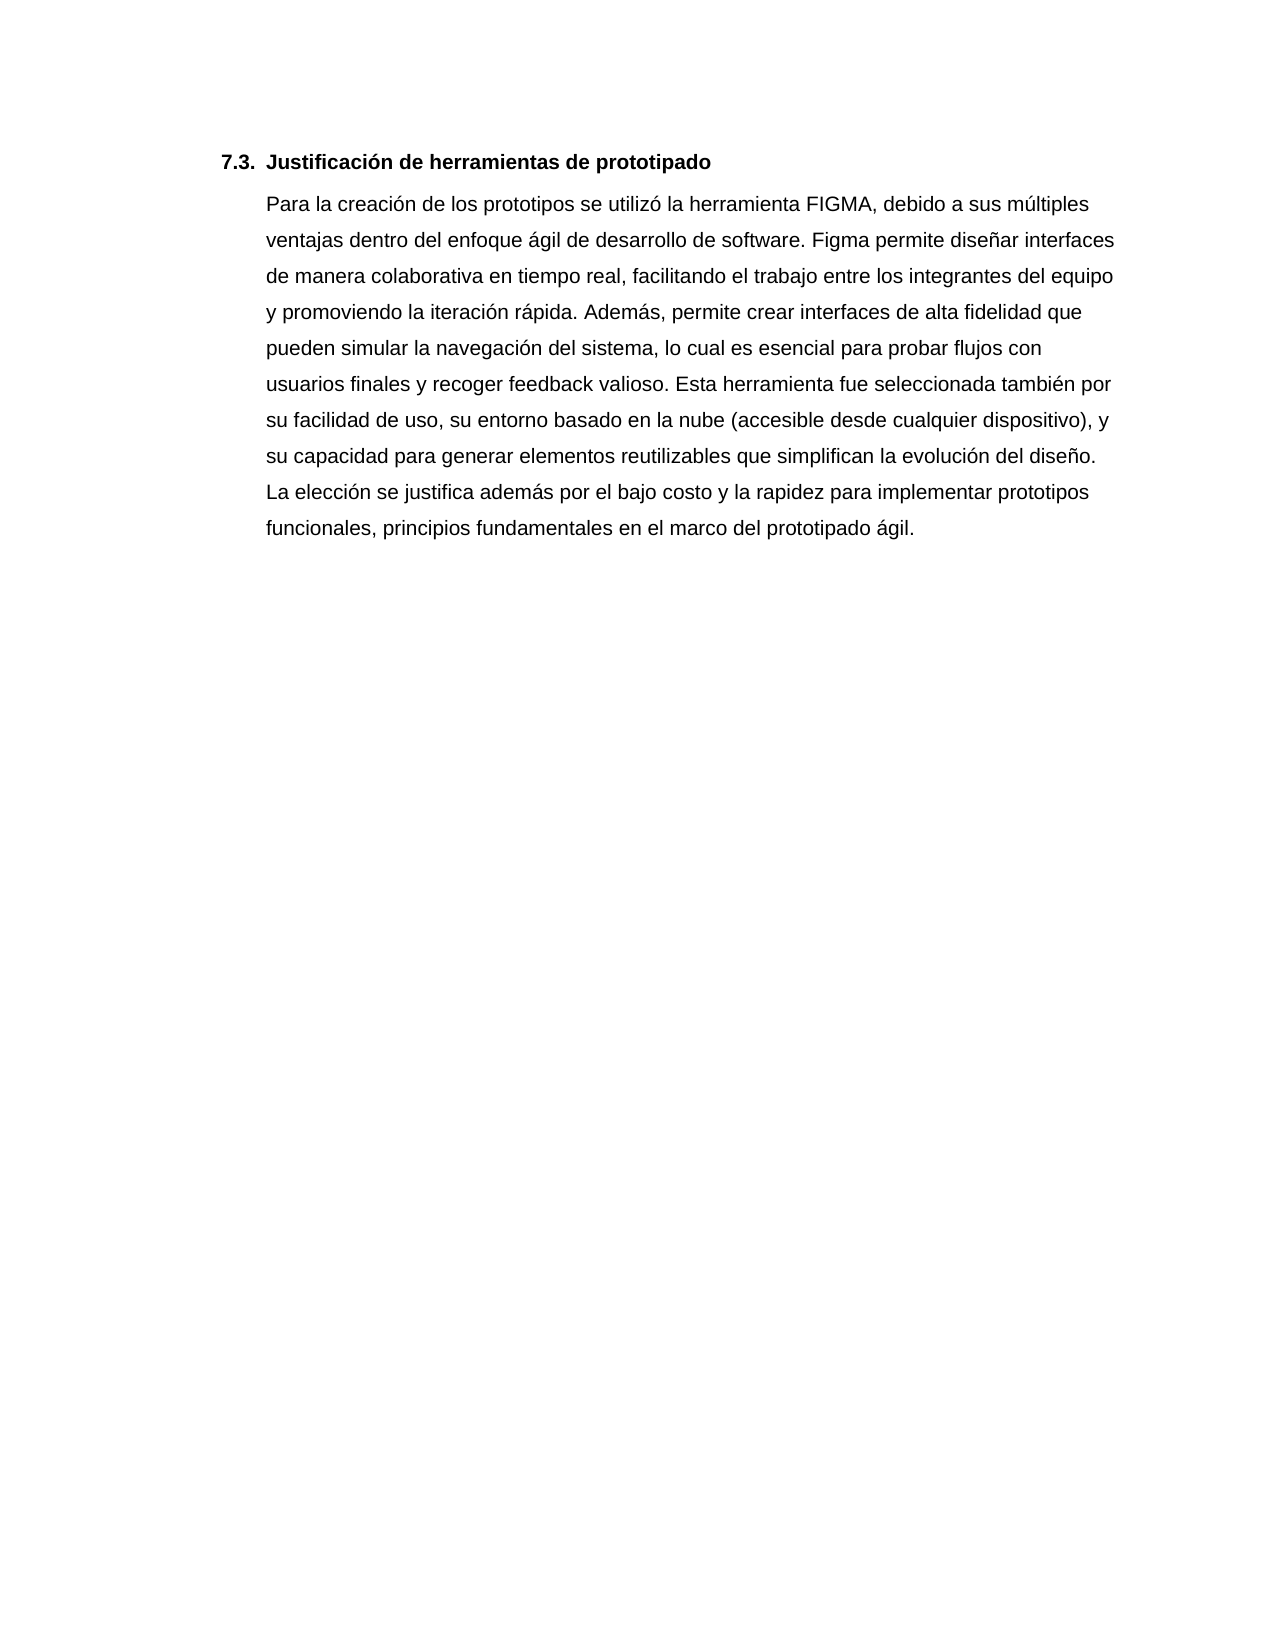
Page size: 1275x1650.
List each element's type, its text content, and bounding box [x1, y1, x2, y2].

text Para la creación de los prototipos se utilizó la herramienta FIGMA, debido a sus múltiples ventajas dentro del enfoque ágil de desarrollo de software. Figma permite diseñar interfaces de manera colaborativa en tiempo real, facilitando el trabajo entre los integrantes del equipo y promoviendo la iteración rápida. Además, permite crear interfaces de alta fidelidad que pueden simular la navegación del sistema, lo cual es esencial para probar flujos con usuarios finales y recoger feedback valioso. Esta herramienta fue seleccionada también por su facilidad de uso, su entorno basado en la nube (accesible desde cualquier dispositivo), y su capacidad para generar elementos reutilizables que simplifican la evolución del diseño. La elección se justifica además por el bajo costo y la rapidez para implementar prototipos funcionales, principios fundamentales en el marco del prototipado ágil. [266, 192, 1125, 539]
subtitle Justificación de herramientas de prototipado [221, 150, 1125, 174]
